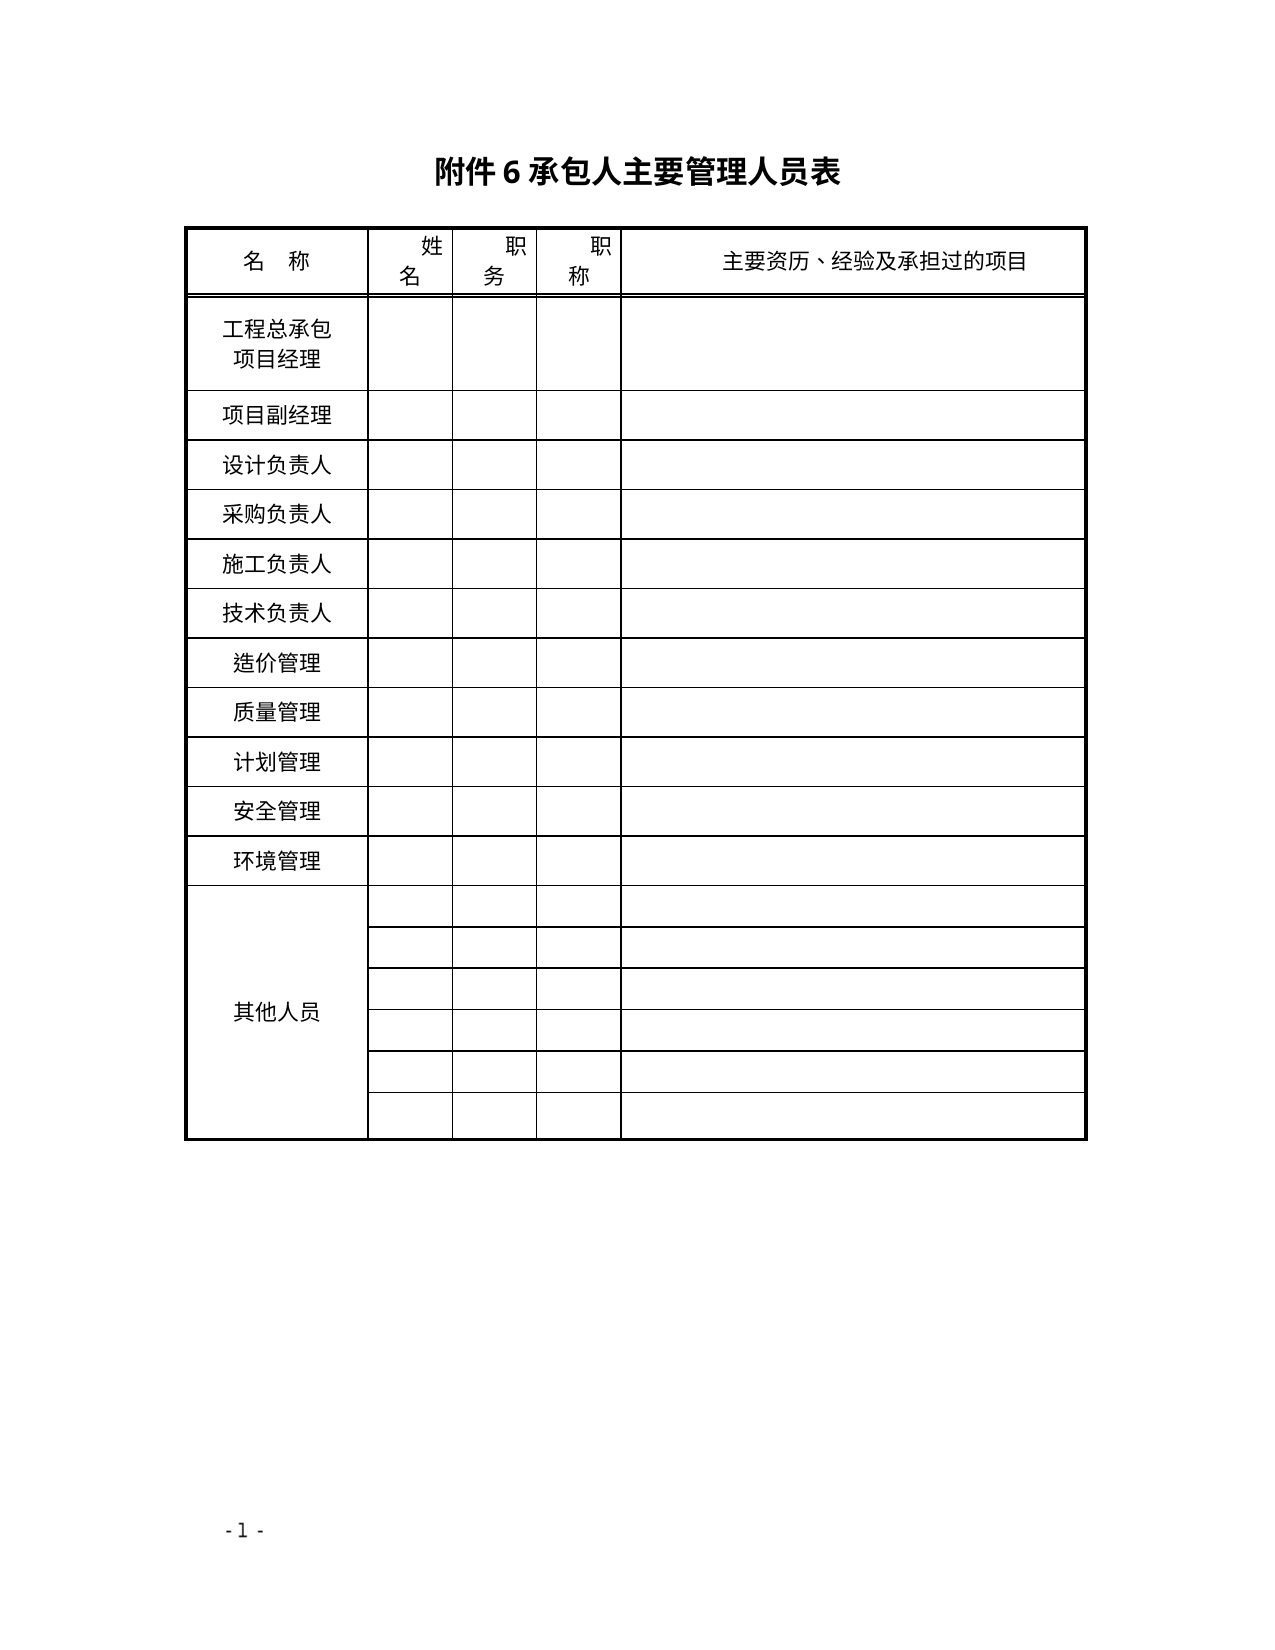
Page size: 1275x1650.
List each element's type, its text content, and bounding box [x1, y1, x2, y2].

table_cell [622, 441, 1084, 489]
table_cell 施工负责人 [188, 540, 367, 588]
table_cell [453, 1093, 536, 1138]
table_cell [453, 490, 536, 538]
table_cell 技术负责人 [188, 589, 367, 637]
table_cell [622, 391, 1084, 439]
table_cell [453, 639, 536, 687]
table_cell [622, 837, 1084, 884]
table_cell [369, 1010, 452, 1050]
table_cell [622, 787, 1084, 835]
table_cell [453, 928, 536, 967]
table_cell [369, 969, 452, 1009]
table_cell [537, 540, 620, 588]
table_header 职务 [453, 230, 536, 293]
table_cell [369, 490, 452, 538]
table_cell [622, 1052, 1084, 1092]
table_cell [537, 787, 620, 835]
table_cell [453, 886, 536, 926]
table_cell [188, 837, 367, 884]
table_cell [369, 298, 452, 390]
table_cell [622, 298, 1084, 390]
table_cell [622, 639, 1084, 687]
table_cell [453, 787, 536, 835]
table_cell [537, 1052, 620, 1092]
table_cell [369, 639, 452, 687]
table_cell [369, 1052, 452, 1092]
table_cell 项目副经理 [188, 391, 367, 439]
table_cell 工程总承包 项目经理 [188, 298, 367, 390]
table_header 名 称 [188, 230, 367, 293]
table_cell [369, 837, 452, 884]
table_cell [537, 589, 620, 637]
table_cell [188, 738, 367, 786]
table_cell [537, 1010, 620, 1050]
table_cell [369, 441, 452, 489]
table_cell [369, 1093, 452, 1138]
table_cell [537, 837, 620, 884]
table_cell [453, 441, 536, 489]
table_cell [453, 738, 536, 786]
table_cell [537, 298, 620, 390]
table_cell [537, 441, 620, 489]
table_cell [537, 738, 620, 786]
table_cell [453, 540, 536, 588]
table_header 姓名 [369, 230, 452, 293]
table_cell [453, 589, 536, 637]
table_header 职称 [537, 230, 620, 293]
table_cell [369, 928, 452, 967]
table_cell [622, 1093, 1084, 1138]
table_cell 造价管理 [188, 639, 367, 687]
table_header 主要资历、经验及承担过的项目 [622, 230, 1084, 293]
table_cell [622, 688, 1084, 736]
table_cell [453, 391, 536, 439]
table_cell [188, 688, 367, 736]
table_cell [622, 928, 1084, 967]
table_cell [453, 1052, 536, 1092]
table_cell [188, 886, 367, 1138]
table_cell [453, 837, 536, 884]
table_cell [622, 589, 1084, 637]
table_cell [369, 589, 452, 637]
picture [187, 1520, 263, 1566]
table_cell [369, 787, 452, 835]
table_cell [369, 391, 452, 439]
table_cell [537, 639, 620, 687]
text 附件6 承包人主要管理人员表 [187, 150, 1087, 193]
table_cell [453, 298, 536, 390]
table_cell [537, 391, 620, 439]
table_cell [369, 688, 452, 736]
table_cell [622, 540, 1084, 588]
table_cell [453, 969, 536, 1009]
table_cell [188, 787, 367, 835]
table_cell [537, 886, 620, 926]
table_cell 采购负责人 [188, 490, 367, 538]
table_cell [537, 490, 620, 538]
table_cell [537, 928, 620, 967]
table_cell [622, 490, 1084, 538]
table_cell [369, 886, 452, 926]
table_cell [369, 540, 452, 588]
table_cell 设计负责人 [188, 441, 367, 489]
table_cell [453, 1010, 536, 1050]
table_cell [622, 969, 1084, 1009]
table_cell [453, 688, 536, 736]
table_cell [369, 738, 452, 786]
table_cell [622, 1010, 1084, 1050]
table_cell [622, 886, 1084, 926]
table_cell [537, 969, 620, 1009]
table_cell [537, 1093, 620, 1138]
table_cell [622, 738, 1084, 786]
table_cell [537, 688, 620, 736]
